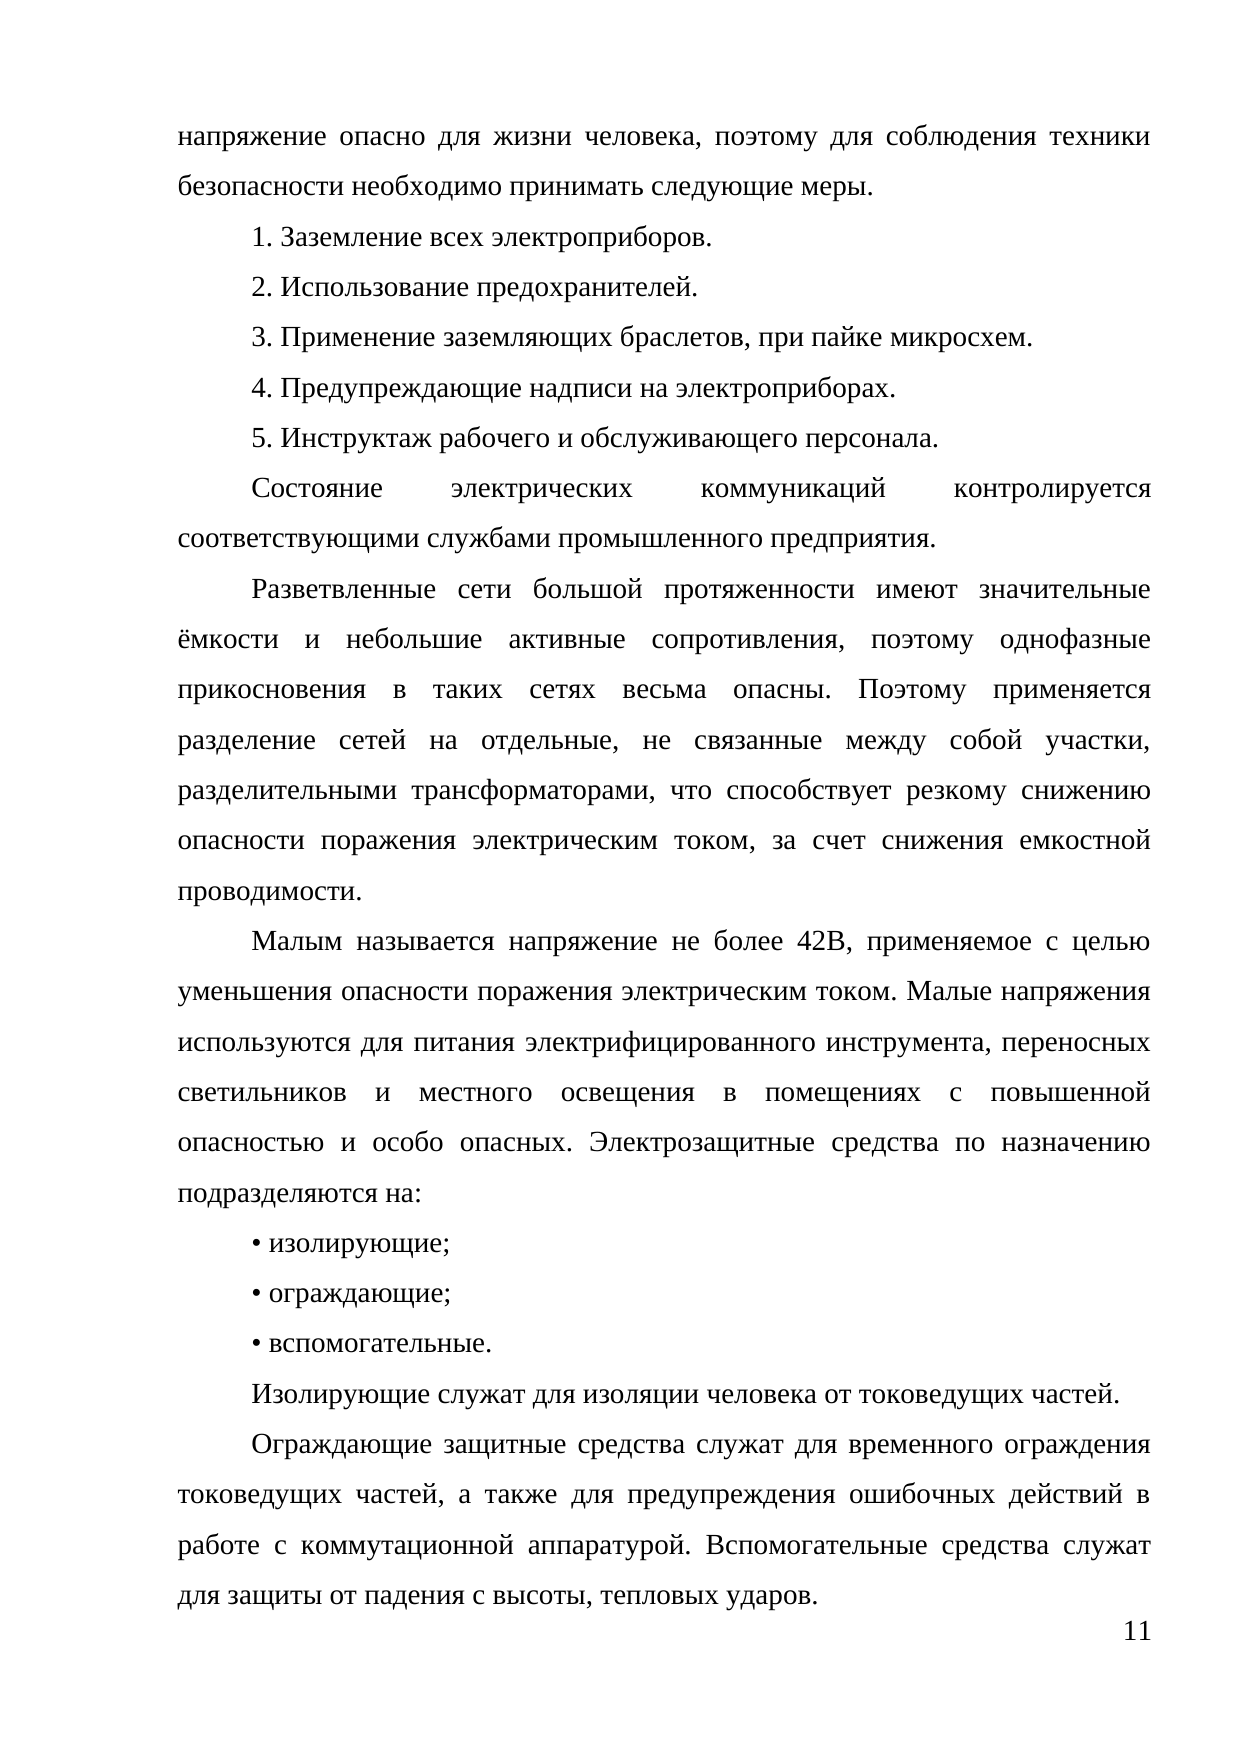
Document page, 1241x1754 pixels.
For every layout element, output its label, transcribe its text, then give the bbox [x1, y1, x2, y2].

text • вспомогательные. [177, 1326, 1152, 1359]
text • ограждающие; [177, 1275, 1152, 1309]
text Малым называется напряжение не более 42В, применяемое с целью уменьшения опасности поражения электрическим током. Малые напряжения используются для питания электрифицированного инструмента, переносных светильников и местного освещения в помещениях с повышенной опасностью и особо опасных. Электрозащитные средства по назначению подразделяются на: [177, 923, 1152, 1208]
text 1. Заземление всех электроприборов. [177, 219, 1152, 252]
text 4. Предупреждающие надписи на электроприборах. [177, 370, 1152, 403]
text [177, 118, 1152, 202]
text Изолирующие служат для изоляции человека от токоведущих частей. [177, 1376, 1152, 1409]
text Ограждающие защитные средства служат для временного ограждения токоведущих частей, а также для предупреждения ошибочных действий в работе с коммутационной аппаратурой. Вспомогательные средства служат для защиты от падения с высоты, тепловых ударов. [177, 1426, 1152, 1611]
text 5. Инструктаж рабочего и обслуживающего персонала. [177, 420, 1152, 453]
text Разветвленные сети большой протяженности имеют значительные ёмкости и небольшие активные сопротивления, поэтому однофазные прикосновения в таких сетях весьма опасны. Поэтому применяется разделение сетей на отдельные, не связанные между собой участки, разделительными трансформаторами, что способствует резкому снижению опасности поражения электрическим током, за счет снижения емкостной проводимости. [177, 571, 1152, 906]
text 3. Применение заземляющих браслетов, при пайке микросхем. [177, 319, 1152, 353]
text Состояние электрических коммуникаций контролируется соответствующими службами промышленного предприятия. [177, 470, 1152, 554]
text 2. Использование предохранителей. [177, 269, 1152, 303]
text • изолирующие; [177, 1225, 1152, 1258]
